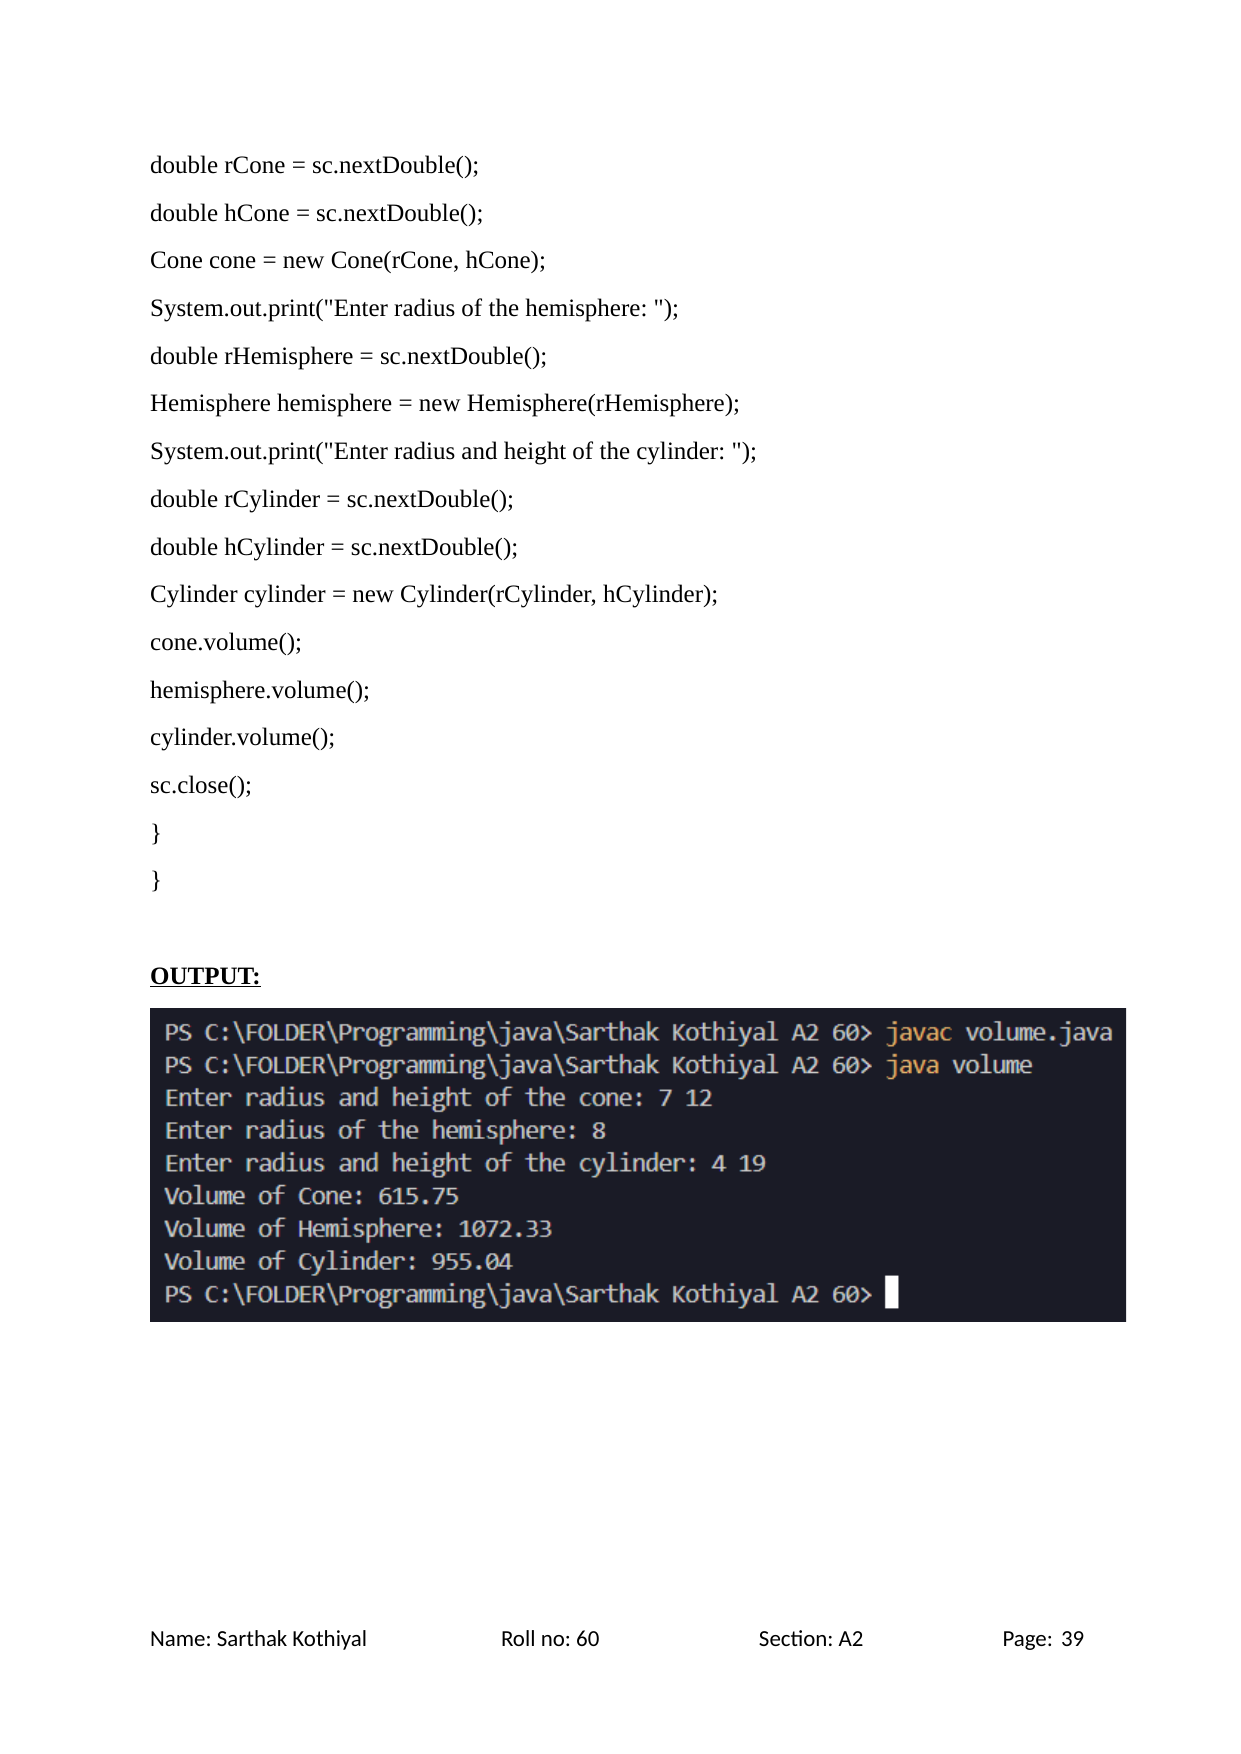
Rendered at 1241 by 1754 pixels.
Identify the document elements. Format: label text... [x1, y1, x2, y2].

text } [150, 818, 1090, 847]
text hemisphere.volume(); [150, 675, 1090, 703]
text double hCylinder = sc.nextDouble(); [150, 532, 1090, 560]
text double rCone = sc.nextDouble(); [150, 150, 1090, 179]
text cone.volume(); [150, 627, 1090, 656]
text sc.close(); [150, 770, 1090, 799]
text double hCone = sc.nextDouble(); [150, 198, 1090, 226]
text System.out.print("Enter radius and height of the cylinder: "); [150, 436, 1090, 465]
text double rHemisphere = sc.nextDouble(); [150, 341, 1090, 369]
text System.out.print("Enter radius of the hemisphere: "); [150, 293, 1090, 322]
picture [150, 1008, 1127, 1322]
text Hemisphere hemisphere = new Hemisphere(rHemisphere); [150, 388, 1090, 417]
text } [150, 866, 1090, 894]
text Cylinder cylinder = new Cylinder(rCylinder, hCylinder); [150, 579, 1090, 608]
text Cone cone = new Cone(rCone, hCone); [150, 245, 1090, 274]
text double rCylinder = sc.nextDouble(); [150, 484, 1090, 513]
text cylinder.volume(); [150, 722, 1090, 751]
text OUTPUT: [150, 961, 1090, 990]
